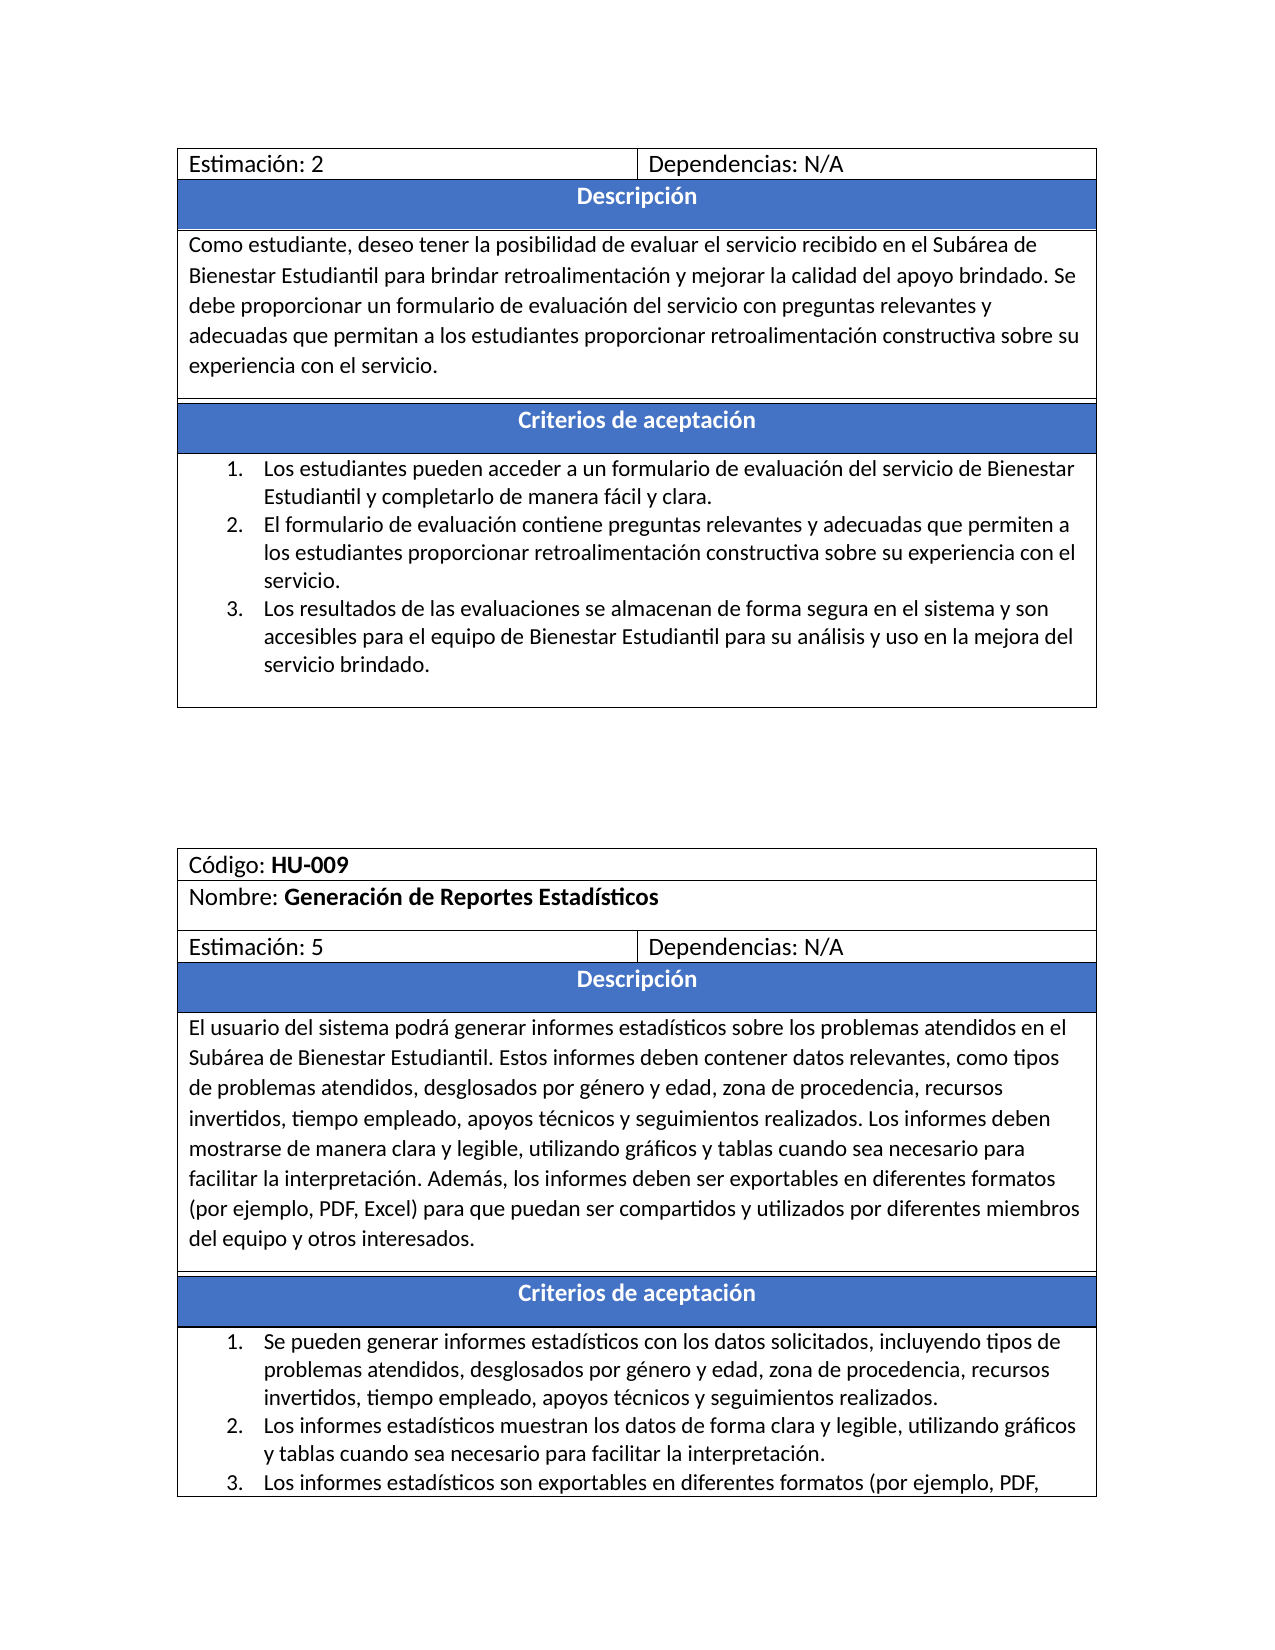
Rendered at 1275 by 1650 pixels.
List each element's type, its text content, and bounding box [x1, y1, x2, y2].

table_header Código: HU-009 [178, 849, 1096, 880]
table_cell Dependencias: N/A [638, 931, 1096, 962]
table_cell Como estudiante, deseo tener la posibilidad de evaluar el servicio recibido en el Subárea de Bienestar Estudiantil para brindar retroalimentación y mejorar la calidad del apoyo brindado. Se debe proporcionar un formulario de evaluación del servicio con preguntas relevantes y adecuadas que permitan a los estudiantes proporcionar retroalimentación constructiva sobre su experiencia con el servicio. [178, 231, 1096, 398]
table_cell Los estudiantes pueden acceder a un formulario de evaluación del servicio de Bienestar Estudiantil y completarlo de manera fácil y clara. El formulario de evaluación contiene preguntas relevantes y adecuadas que permiten a los estudiantes proporcionar retroalimentación constructiva sobre su experiencia con el servicio. Los resultados de las evaluaciones se almacenan de forma segura en el sistema y son accesibles para el equipo de Bienestar Estudiantil para su análisis y uso en la mejora del servicio brindado. [178, 454, 1096, 707]
table_cell Estimación: 2 [178, 149, 637, 179]
table_cell [178, 1272, 1096, 1276]
table_cell Criterios de aceptación [178, 1277, 1096, 1326]
table_cell Estimación: 5 [178, 931, 637, 962]
table_cell Descripción [178, 963, 1096, 1012]
table_cell Nombre: Generación de Reportes Estadísticos [178, 881, 1096, 930]
table_cell [178, 399, 1096, 403]
table_cell Dependencias: N/A [638, 149, 1096, 179]
table_cell Criterios de aceptación [178, 404, 1096, 453]
table_cell El usuario del sistema podrá generar informes estadísticos sobre los problemas atendidos en el Subárea de Bienestar Estudiantil. Estos informes deben contener datos relevantes, como tipos de problemas atendidos, desglosados por género y edad, zona de procedencia, recursos invertidos, tiempo empleado, apoyos técnicos y seguimientos realizados. Los informes deben mostrarse de manera clara y legible, utilizando gráficos y tablas cuando sea necesario para facilitar la interpretación. Además, los informes deben ser exportables en diferentes formatos (por ejemplo, PDF, Excel) para que puedan ser compartidos y utilizados por diferentes miembros del equipo y otros interesados. [178, 1013, 1096, 1271]
table_cell Descripción [178, 180, 1096, 229]
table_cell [178, 1328, 1096, 1496]
